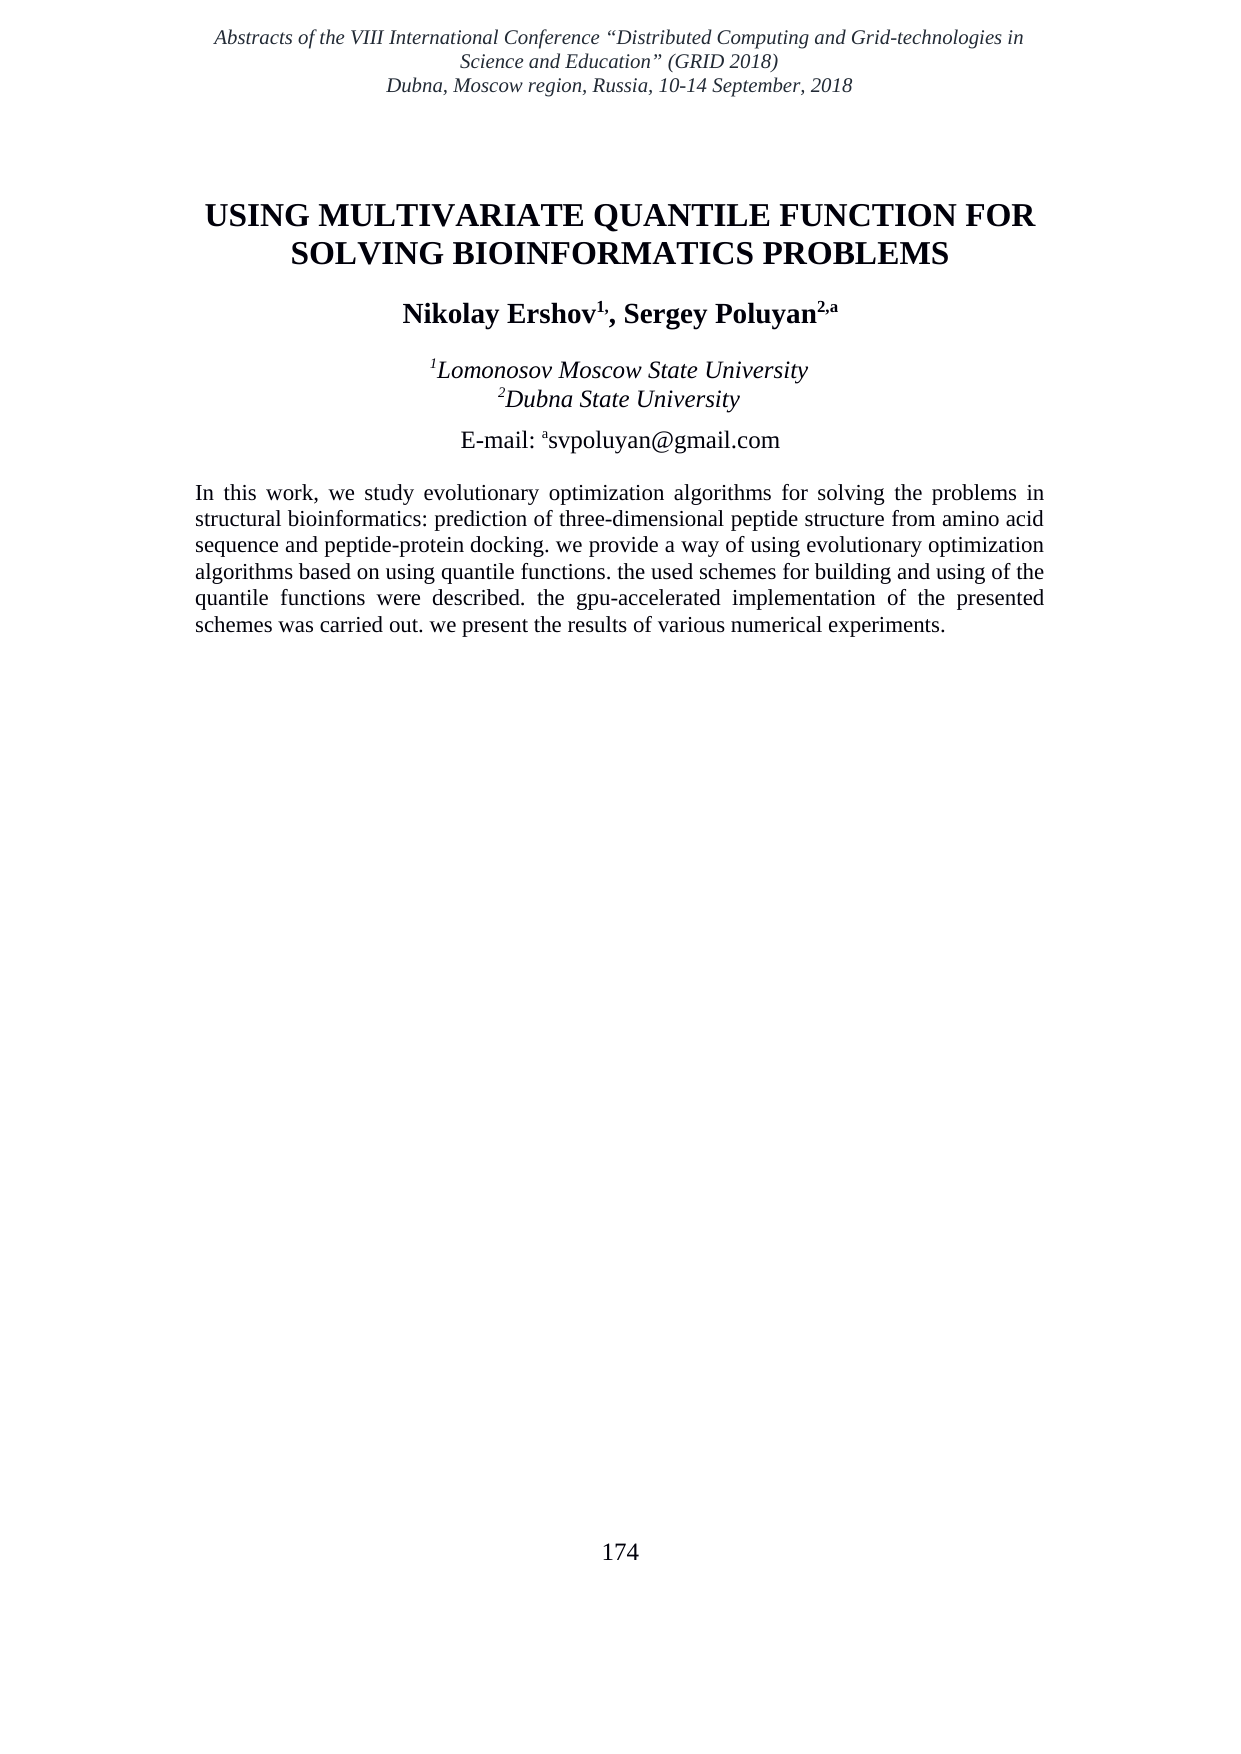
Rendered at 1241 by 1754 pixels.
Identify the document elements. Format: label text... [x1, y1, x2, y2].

text E-mail: asvpoluyan@gmail.com [195, 425, 1045, 454]
text In this work, we study evolutionary optimization algorithms for solving the problems in structural bioinformatics: prediction of three-dimensional peptide structure from amino acid sequence and peptide-protein docking. we provide a way of using evolutionary optimization algorithms based on using quantile functions. the used schemes for building and using of the quantile functions were described. the gpu-accelerated implementation of the presented schemes was carried out. we present the results of various numerical experiments. [195, 479, 1045, 637]
text 2Dubna State University [195, 384, 1045, 413]
title USING MULTIVARIATE QUANTILE FUNCTION FOR SOLVING BIOINFORMATICS PROBLEMS [195, 195, 1045, 272]
text 1Lomonosov Moscow State University [195, 355, 1045, 384]
text Nikolay Ershov1,, Sergey Poluyan2,a [195, 297, 1045, 330]
